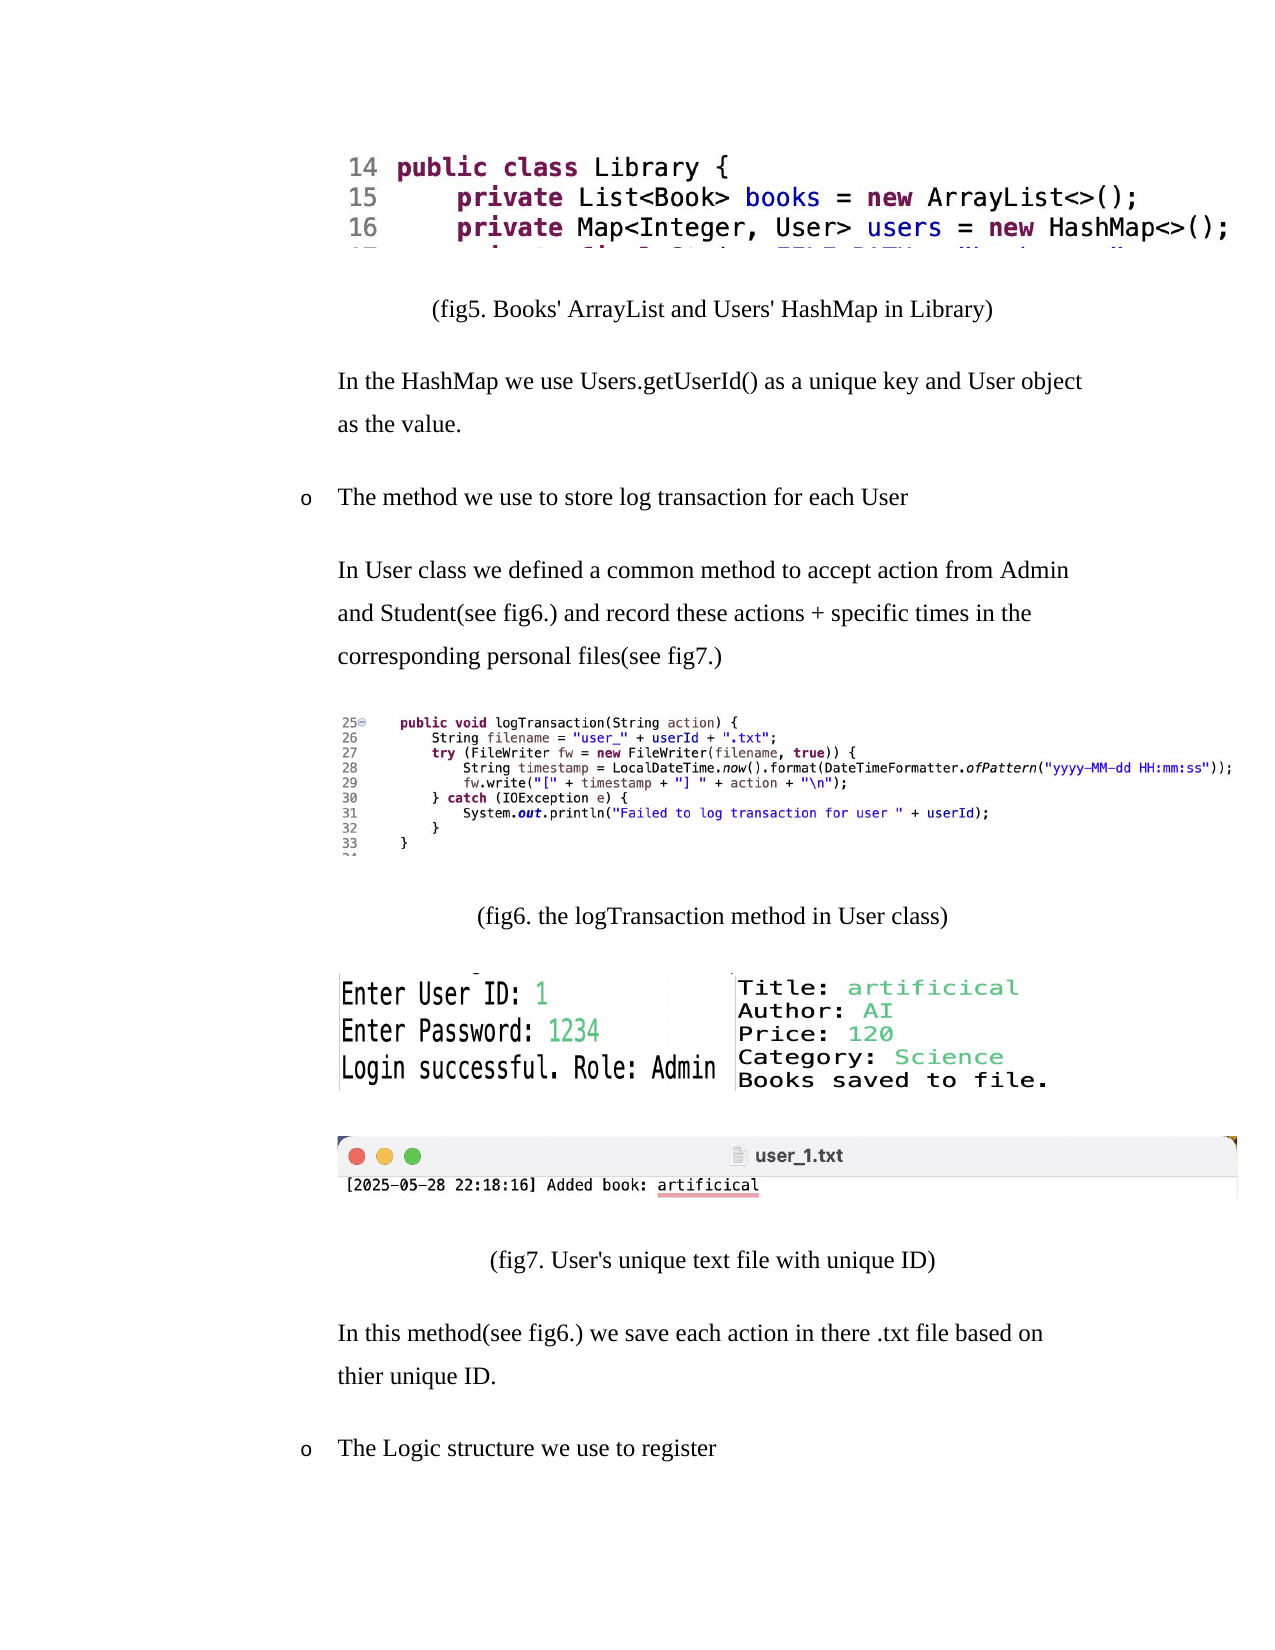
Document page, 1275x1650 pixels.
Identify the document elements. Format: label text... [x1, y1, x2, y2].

list (fig6. the logTransaction method in User class) [337, 901, 1087, 930]
list In the HashMap we use Users.getUserId() as a unique key and User object as the value. [337, 366, 1087, 438]
list The method we use to store log transaction for each User [300, 482, 1087, 511]
list In User class we defined a common method to accept action from Admin and Student(see fig6.) and record these actions + specific times in the corresponding personal files(see fig7.) [337, 555, 1087, 670]
list The Logic structure we use to register [300, 1433, 1087, 1463]
picture [337, 973, 1070, 1091]
list In this method(see fig6.) we save each action in there .txt file based on thier unique ID. [337, 1318, 1087, 1389]
picture [337, 713, 1236, 856]
picture [337, 150, 1237, 248]
list (fig7. User's unique text file with unique ID) [337, 1245, 1087, 1274]
list (fig5. Books' ArrayList and Users' HashMap in Library) [337, 294, 1087, 323]
picture [337, 1136, 1238, 1200]
